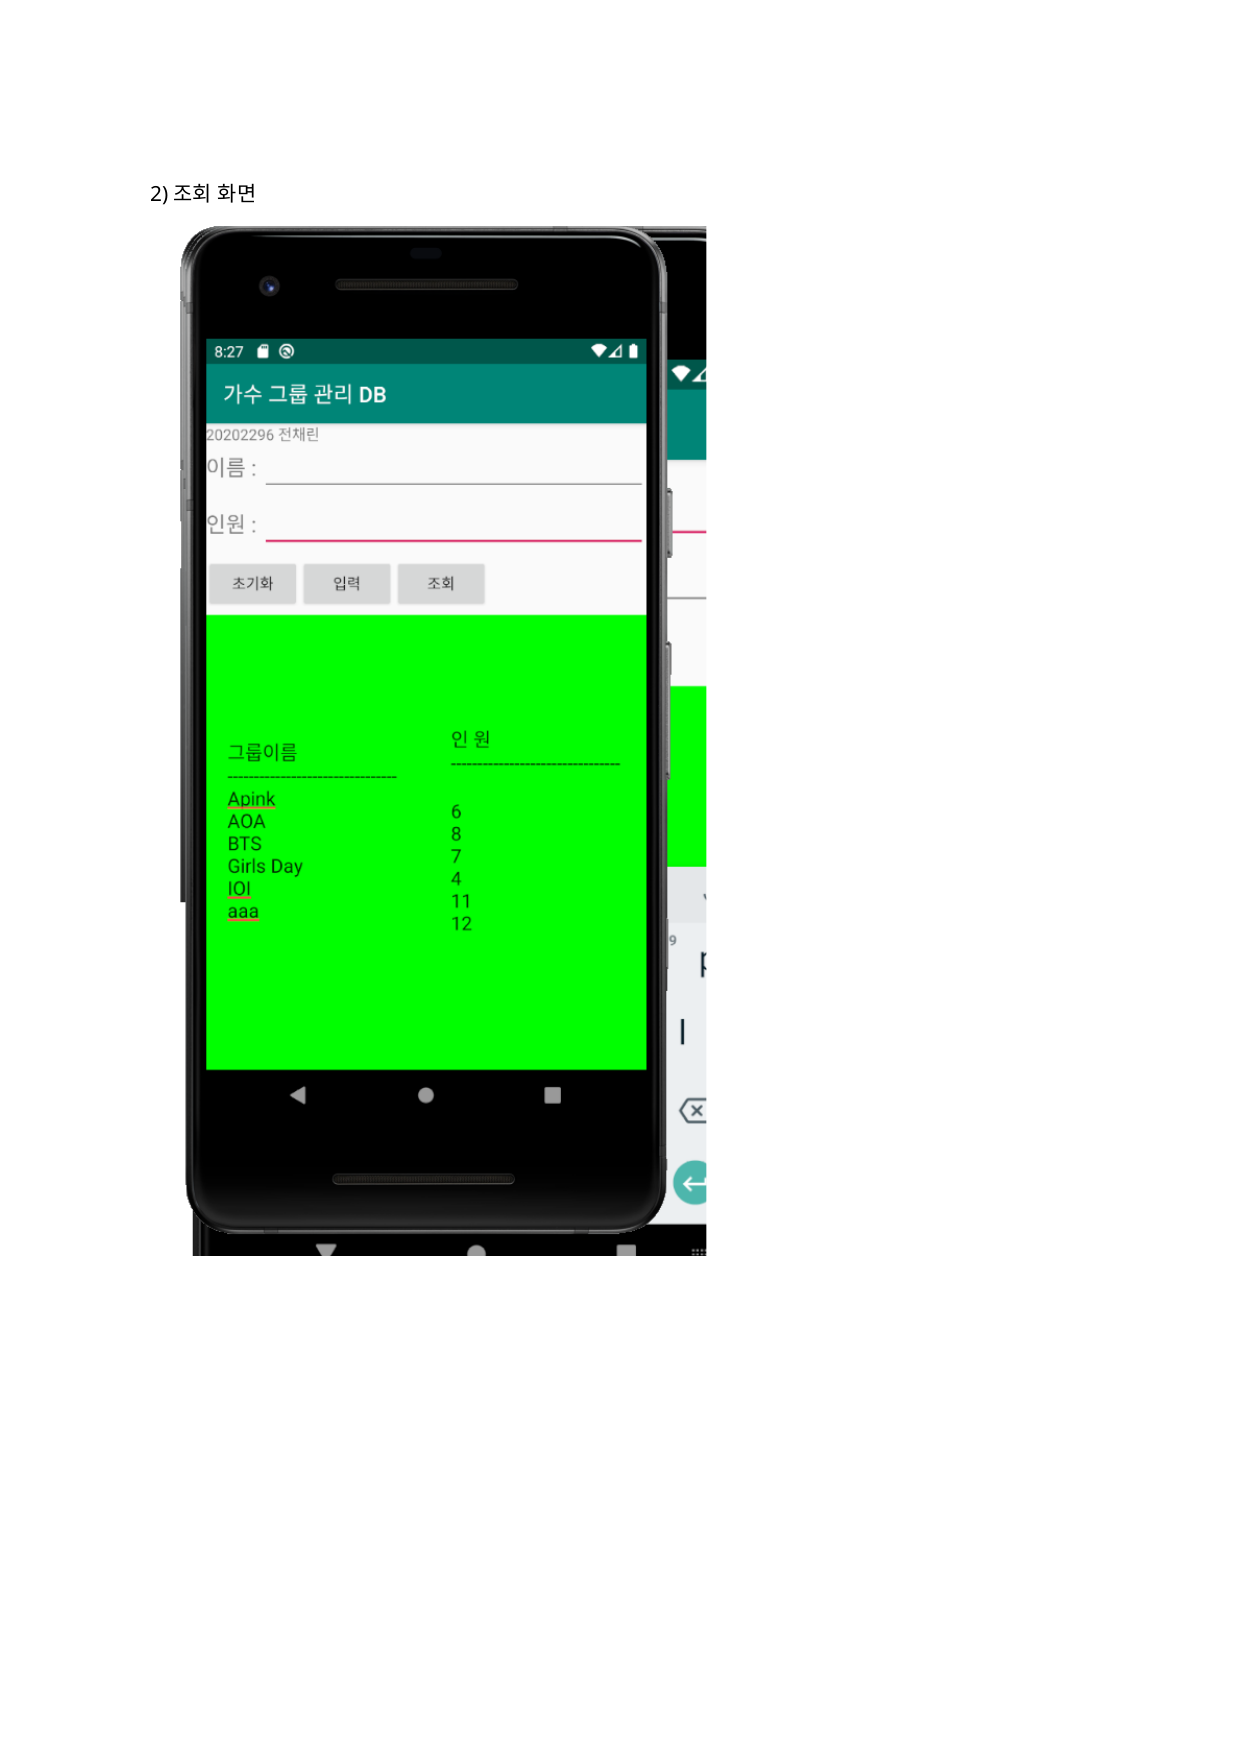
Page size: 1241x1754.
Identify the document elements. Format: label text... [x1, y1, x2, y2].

text 2) 조회 화면 [150, 177, 1090, 207]
